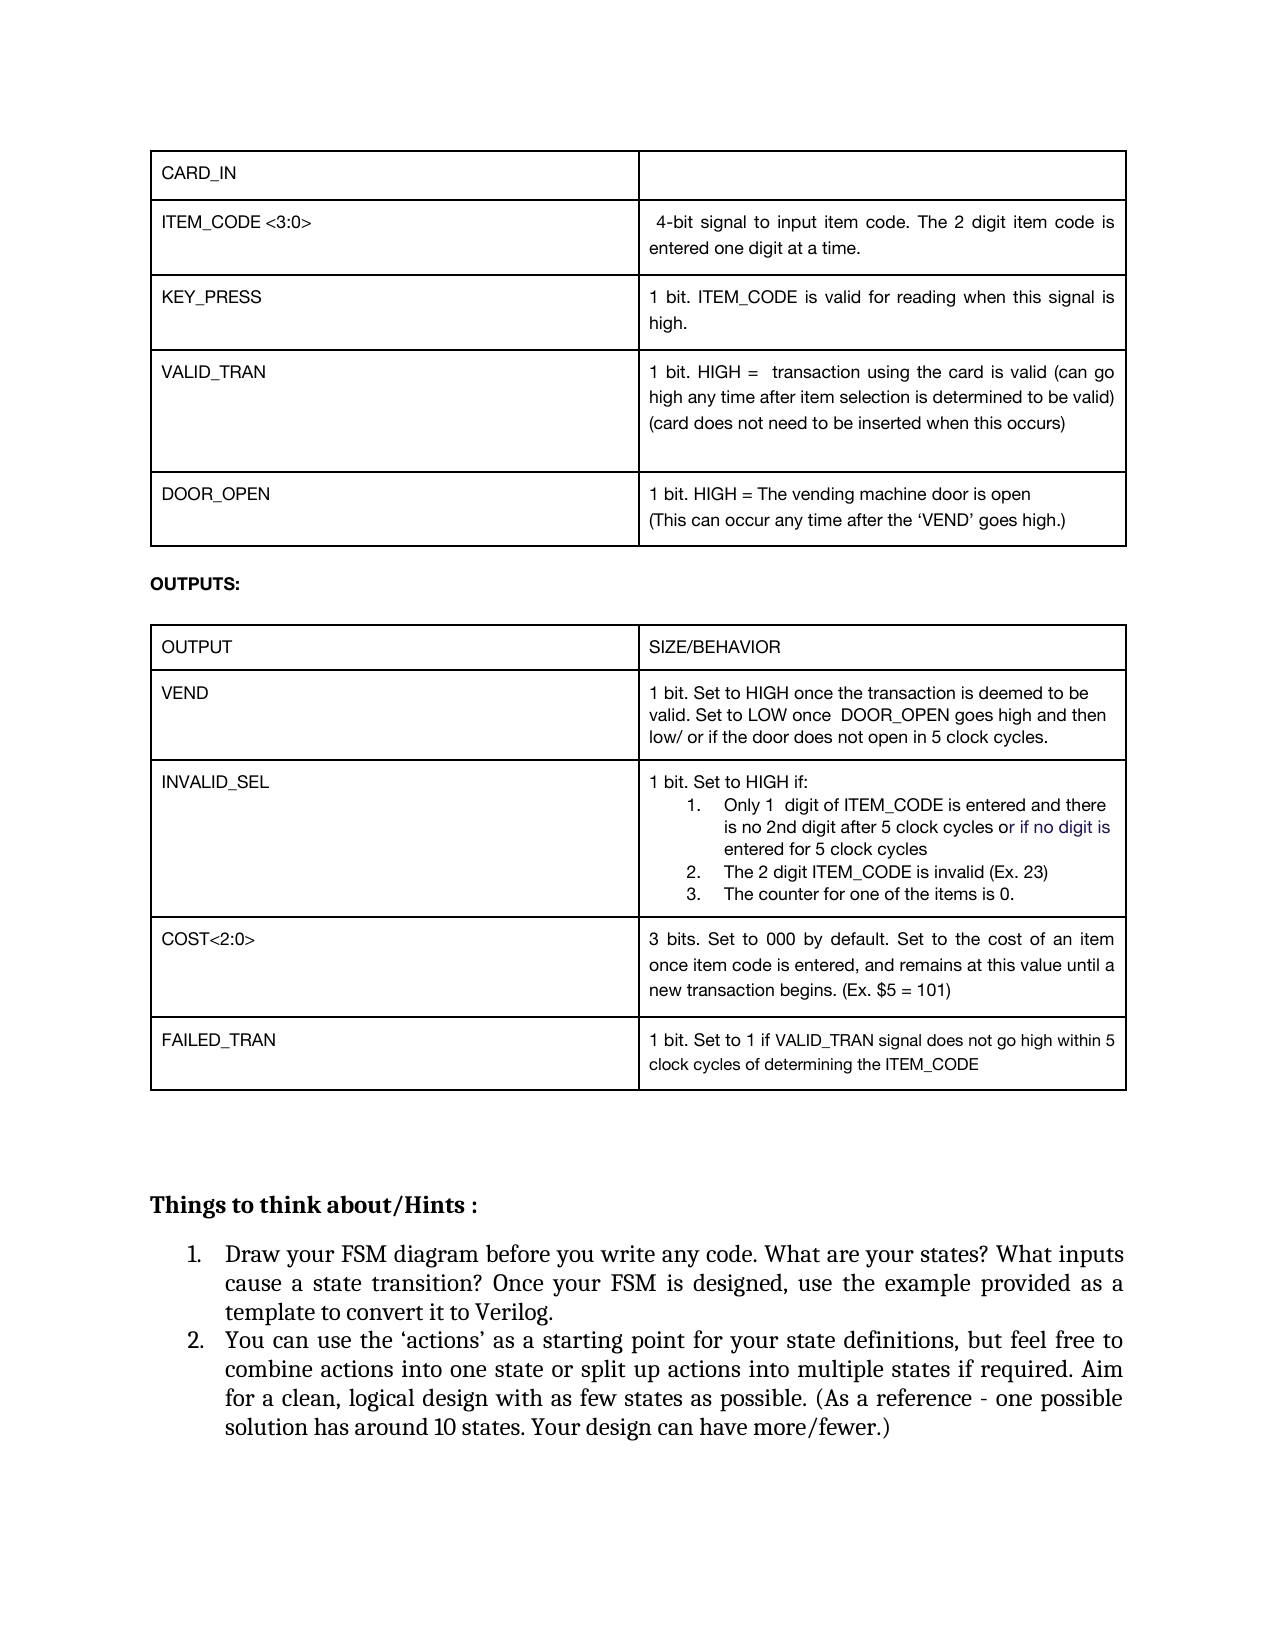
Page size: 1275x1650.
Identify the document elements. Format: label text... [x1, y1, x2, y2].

table_cell 1 bit. Set to HIGH once the transaction is deemed to be valid. Set to LOW once DOOR_OPEN goes high and then low/ or if the door does not open in 5 clock cycles. [640, 671, 1125, 759]
table_cell 1 bit. Set to HIGH if: Only 1 digit of ITEM_CODE is entered and there is no 2nd digit after 5 clock cycles or if no digit is entered for 5 clock cycles The 2 digit ITEM_CODE is invalid (Ex. 23) The counter for one of the items is 0. [640, 761, 1125, 916]
list You can use the ‘actions’ as a starting point for your state definitions, but feel free to combine actions into one state or split up actions into multiple states if required. Aim for a clean, logical design with as few states as possible. (As a reference - one possible solution has around 10 states. Your design can have more/fewer.) [187, 1326, 1125, 1441]
table_cell KEY_PRESS [152, 276, 638, 348]
table_cell 1 bit. Set to 1 if VALID_TRAN signal does not go high within 5 clock cycles of determining the ITEM_CODE [640, 1018, 1125, 1089]
table_cell INVALID_SEL [152, 761, 638, 916]
text Things to think about/Hints : [150, 1191, 1125, 1219]
list Draw your FSM diagram before you write any code. What are your states? What inputs cause a state transition? Once your FSM is designed, use the example provided as a template to convert it to Verilog. [187, 1240, 1125, 1326]
table_cell CARD_IN [152, 152, 638, 199]
table_cell FAILED_TRAN [152, 1018, 638, 1089]
table_cell 3 bits. Set to 000 by default. Set to the cost of an item once item code is entered, and remains at this value until a new transaction begins. (Ex. $5 = 101) [640, 918, 1125, 1016]
table_cell 1 bit. ITEM_CODE is valid for reading when this signal is high. [640, 276, 1125, 348]
table_cell ITEM_CODE <3:0> [152, 201, 638, 274]
table_cell DOOR_OPEN [152, 473, 638, 545]
table_cell 1 bit. HIGH = transaction using the card is valid (can go high any time after item selection is determined to be valid) (card does not need to be inserted when this occurs) [640, 351, 1125, 471]
table_header OUTPUT [152, 626, 638, 669]
table_header SIZE/BEHAVIOR [640, 626, 1125, 669]
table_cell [640, 152, 1125, 199]
table_cell COST<2:0> [152, 918, 638, 1016]
text OUTPUTS: [150, 573, 1125, 595]
table_cell VEND [152, 671, 638, 759]
table_cell VALID_TRAN [152, 351, 638, 471]
table_cell 1 bit. HIGH = The vending machine door is open (This can occur any time after the ‘VEND’ goes high.) [640, 473, 1125, 545]
table_cell 4-bit signal to input item code. The 2 digit item code is entered one digit at a time. [640, 201, 1125, 274]
